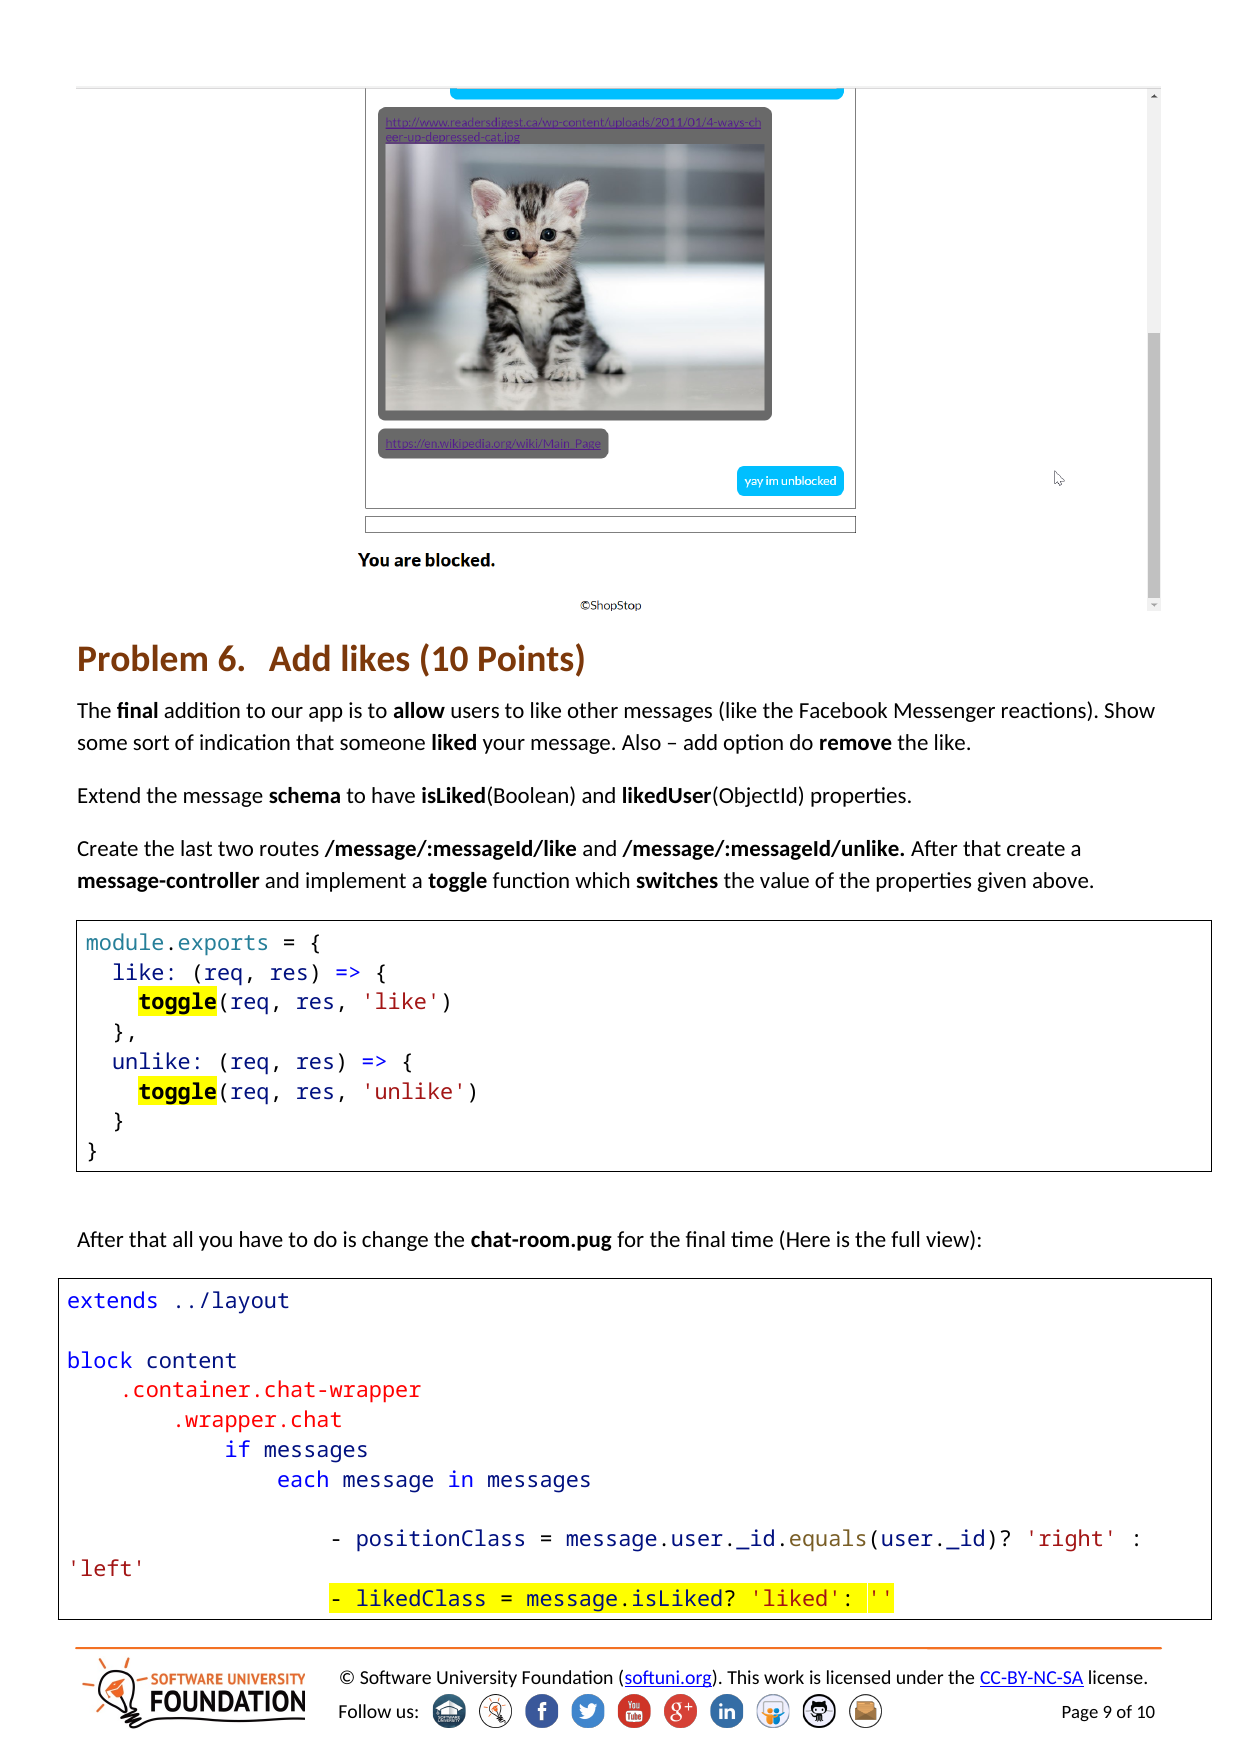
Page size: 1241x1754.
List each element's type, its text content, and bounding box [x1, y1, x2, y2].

picture [617, 1694, 651, 1728]
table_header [59, 1279, 1211, 1619]
picture [756, 1694, 790, 1728]
picture [479, 1694, 512, 1728]
text Extend the message schema to have isLiked(Boolean) and likedUser(ObjectId) properties. [77, 781, 1163, 809]
text After that all you have to do is change the chat-room.pug for the final time (Here is the full view): [77, 1225, 1163, 1253]
picture [802, 1694, 836, 1728]
picture [81, 1656, 305, 1729]
picture [571, 1694, 605, 1728]
subtitle Add likes (10 Points) [77, 635, 1163, 681]
picture [710, 1694, 744, 1728]
picture [76, 86, 1161, 611]
picture [849, 1694, 882, 1728]
text Create the last two routes /message/:messageId/like and /message/:messageId/unlike. After that create a message-controller and implement a toggle function which switches the value of the properties given above. [77, 834, 1163, 895]
picture [525, 1694, 559, 1728]
picture [664, 1694, 697, 1728]
table_header module.exports = { like: (req, res) => { toggle(req, res, 'like') }, unlike: (req, res) => { toggle(req, res, 'unlike') } } [77, 921, 1211, 1171]
text The final addition to our app is to allow users to like other messages (like the Facebook Messenger reactions). Show some sort of indication that someone liked your message. Also – add option do remove the like. [77, 696, 1163, 756]
picture [432, 1694, 466, 1728]
